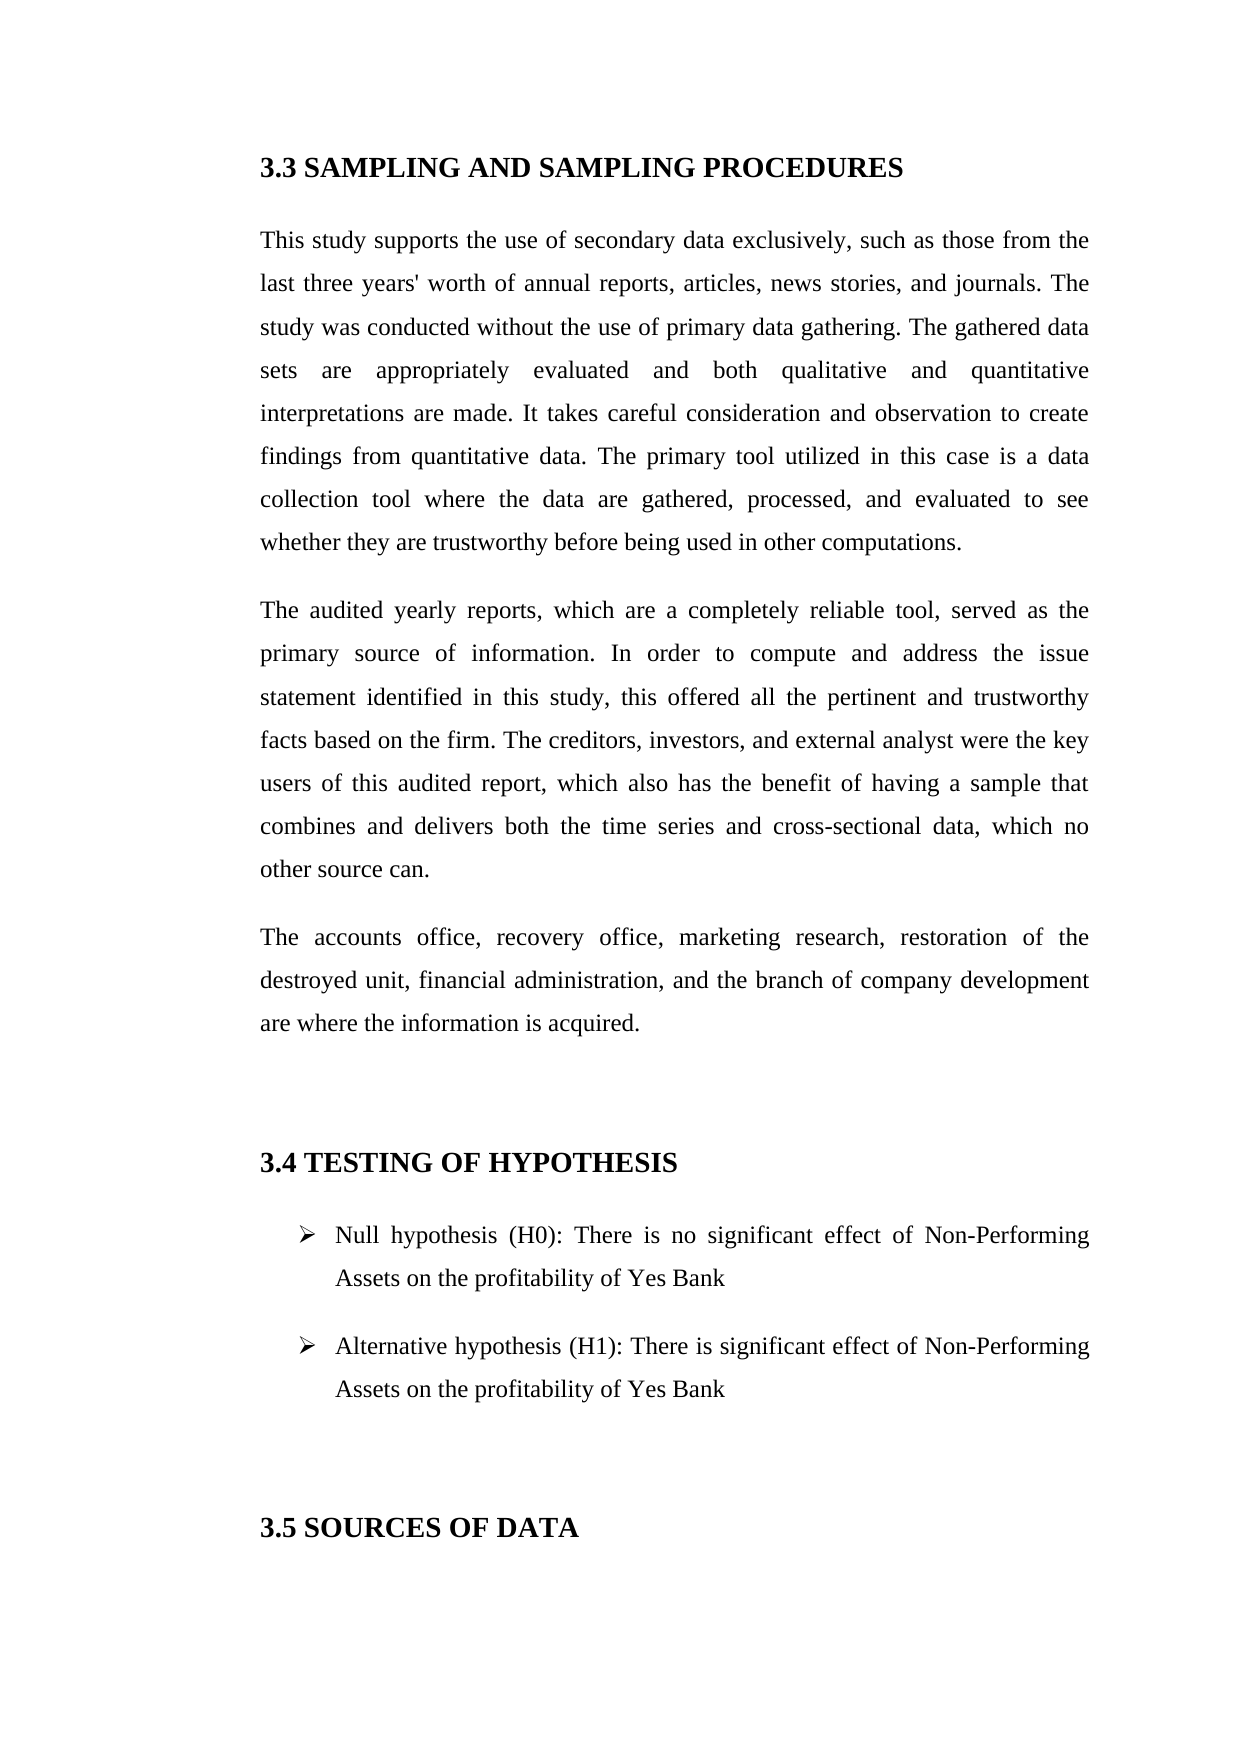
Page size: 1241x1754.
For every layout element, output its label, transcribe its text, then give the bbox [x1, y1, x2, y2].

text The accounts office, recovery office, marketing research, restoration of the destroyed unit, financial administration, and the branch of company development are where the information is acquired. [260, 922, 1090, 1037]
text This study supports the use of secondary data exclusively, such as those from the last three years' worth of annual reports, articles, news stories, and journals. The study was conducted without the use of primary data gathering. The gathered data sets are appropriately evaluated and both qualitative and quantitative interpretations are made. It takes careful consideration and observation to create findings from quantitative data. The primary tool utilized in this case is a data collection tool where the data are gathered, processed, and evaluated to see whether they are trustworthy before being used in other computations. [260, 225, 1090, 556]
list Alternative hypothesis (H1): There is significant effect of Non-Performing Assets on the profitability of Yes Bank [297, 1331, 1090, 1403]
text 3.4 TESTING OF HYPOTHESIS [260, 1145, 1090, 1178]
list Null hypothesis (H0): There is no significant effect of Non-Performing Assets on the profitability of Yes Bank [297, 1220, 1090, 1292]
text The audited yearly reports, which are a completely reliable tool, served as the primary source of information. In order to compute and address the issue statement identified in this study, this offered all the pertinent and trustworthy facts based on the firm. The creditors, investors, and external analyst were the key users of this audited report, which also has the benefit of having a sample that combines and delivers both the time series and cross-sectional data, which no other source can. [260, 595, 1090, 883]
subtitle 3.5 SOURCES OF DATA [260, 1511, 1090, 1544]
text 3.3 SAMPLING AND SAMPLING PROCEDURES [260, 150, 1090, 183]
